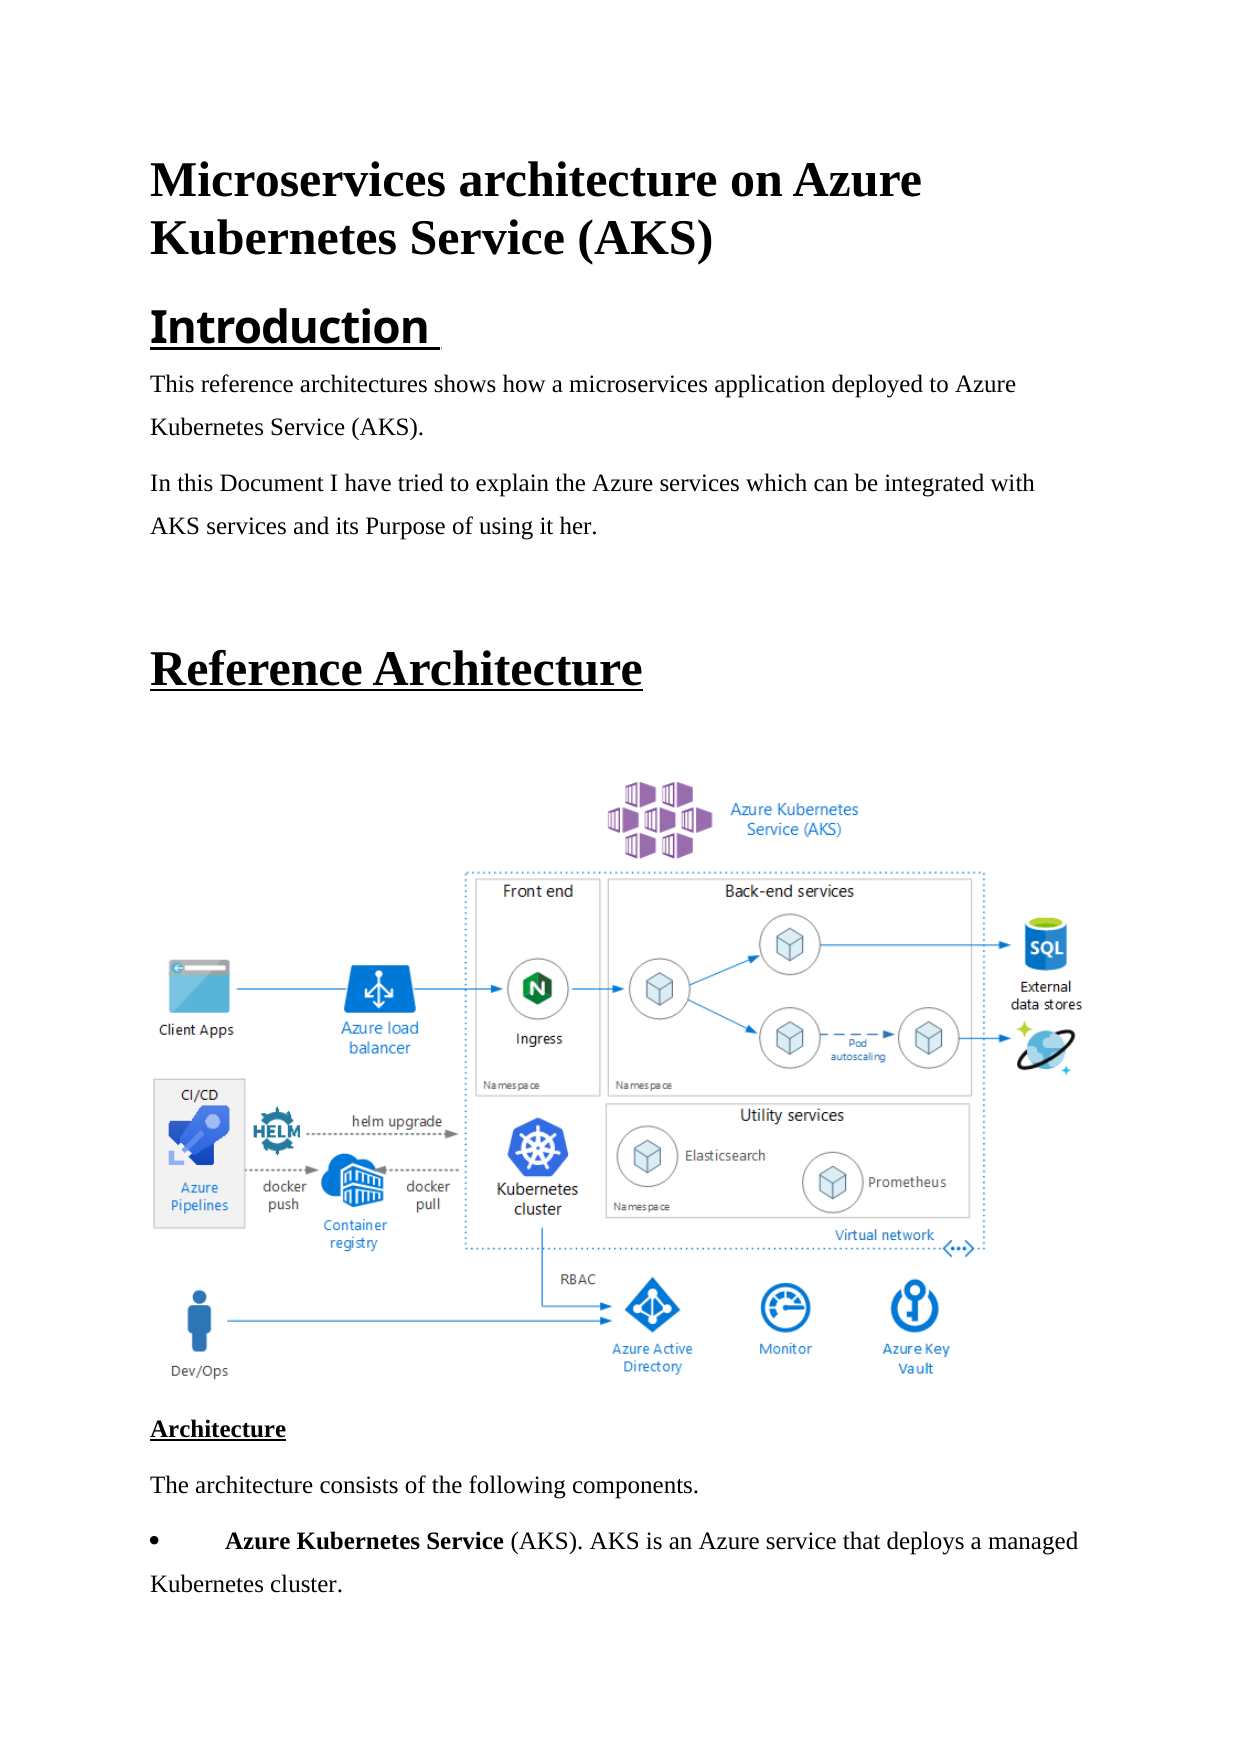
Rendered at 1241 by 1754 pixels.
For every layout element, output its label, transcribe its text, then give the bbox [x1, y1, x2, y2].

title Introduction [150, 294, 1090, 357]
text In this Document I have tried to explain the Azure services which can be integrated with AKS services and its Purpose of using it her. [150, 468, 1090, 540]
text Architecture [150, 1414, 1090, 1443]
subtitle Reference Architecture [150, 639, 1090, 696]
picture [150, 781, 1090, 1388]
subtitle Microservices architecture on Azure Kubernetes Service (AKS) [150, 150, 1090, 265]
list Azure Kubernetes Service (AKS). AKS is an Azure service that deploys a managed Kubernetes cluster. [150, 1526, 1090, 1598]
text This reference architectures shows how a microservices application deployed to Azure Kubernetes Service (AKS). [150, 369, 1090, 441]
text The architecture consists of the following components. [150, 1470, 1090, 1499]
